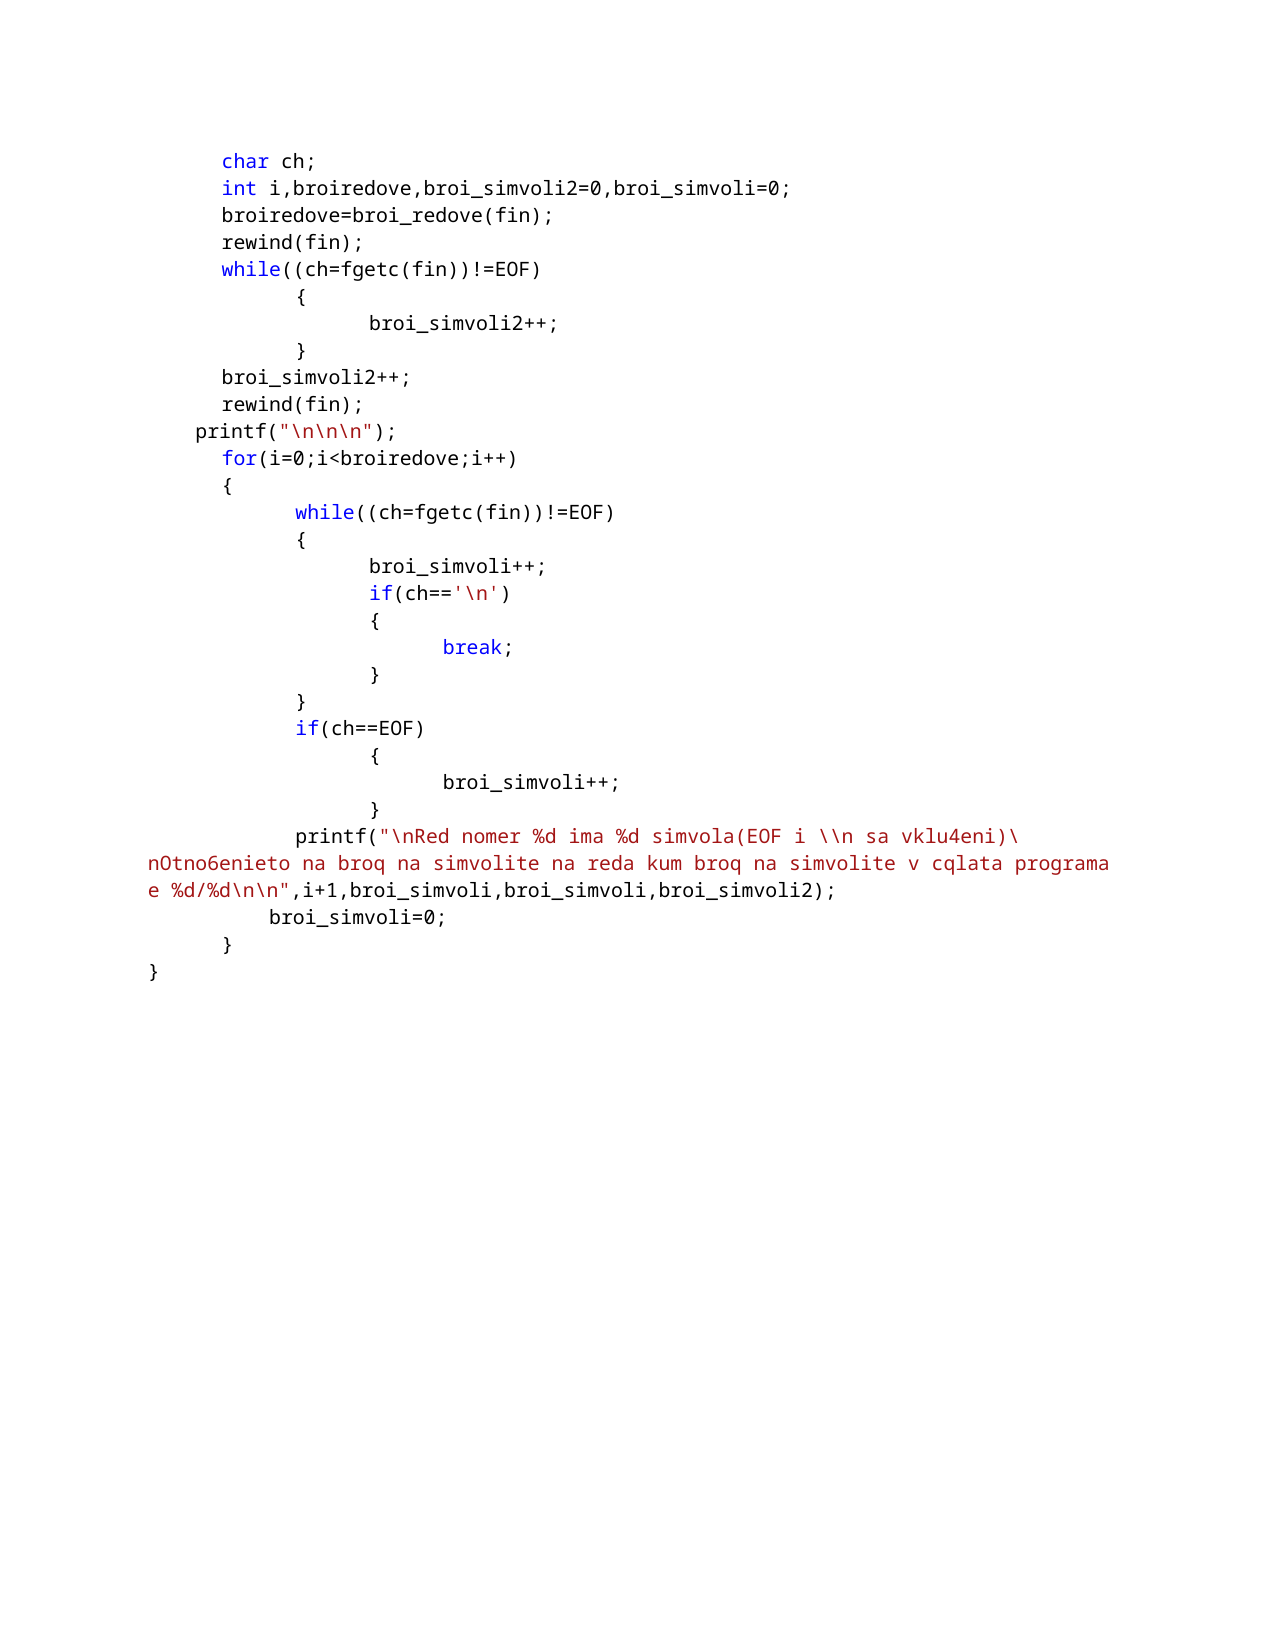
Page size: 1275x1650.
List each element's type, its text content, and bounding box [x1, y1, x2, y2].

text } [148, 957, 1127, 984]
text if(ch==EOF) [148, 714, 1127, 741]
text broi_simvoli++; [148, 768, 1127, 795]
text broi_simvoli2++; [148, 363, 1127, 390]
text } [148, 336, 1127, 363]
text broi_simvoli2++; [148, 309, 1127, 336]
text while((ch=fgetc(fin))!=EOF) [148, 256, 1127, 282]
text break; [148, 633, 1127, 660]
text char ch; [148, 148, 1127, 174]
text rewind(fin); [148, 228, 1127, 256]
text broiredove=broi_redove(fin); [148, 202, 1127, 228]
text rewind(fin); [148, 390, 1127, 417]
text { [148, 282, 1127, 309]
text for(i=0;i<broiredove;i++) [148, 444, 1127, 471]
text { [148, 741, 1127, 768]
text } [148, 660, 1127, 687]
text printf("\nRed nomer %d ima %d simvola(EOF i \\n sa vklu4eni)\nOtno6enieto na broq na simvolite na reda kum broq na simvolite v cqlata programa e %d/%d\n\n",i+1,broi_simvoli,broi_simvoli,broi_simvoli2); [148, 822, 1127, 903]
text { [148, 606, 1127, 633]
text broi_simvoli=0; [148, 903, 1127, 930]
text } [148, 930, 1127, 957]
text if(ch=='\n') [148, 579, 1127, 606]
text { [148, 525, 1127, 552]
text broi_simvoli++; [148, 552, 1127, 579]
text printf("\n\n\n"); [148, 417, 1127, 444]
text } [148, 687, 1127, 714]
text { [148, 471, 1127, 498]
text int i,broiredove,broi_simvoli2=0,broi_simvoli=0; [148, 174, 1127, 202]
text } [148, 795, 1127, 822]
text while((ch=fgetc(fin))!=EOF) [148, 498, 1127, 525]
